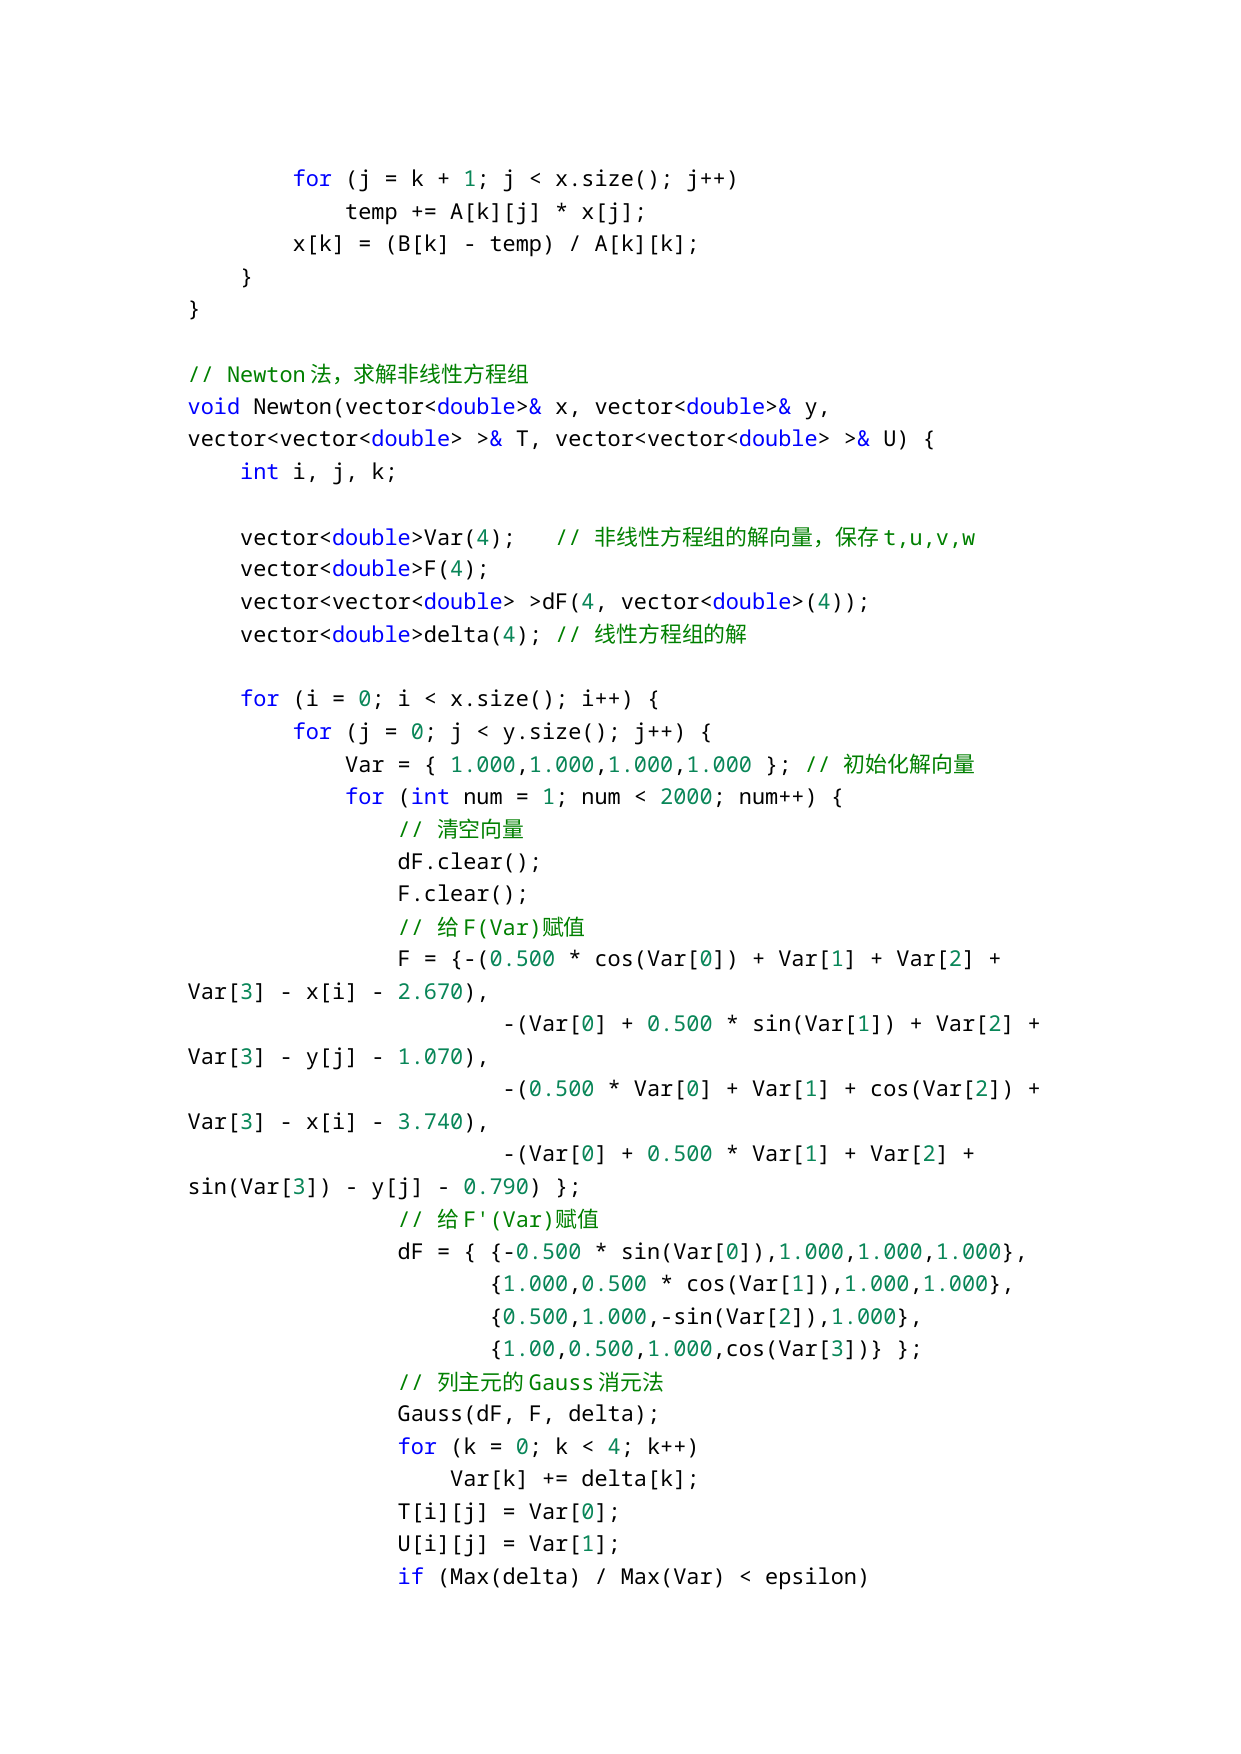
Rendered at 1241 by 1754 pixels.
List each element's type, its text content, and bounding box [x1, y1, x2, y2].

text Var = { 1.000,1.000,1.000,1.000 }; // 初始化解向量 [187, 747, 1053, 779]
text int i, j, k; [187, 454, 1053, 487]
text dF = { {-0.500 * sin(Var[0]),1.000,1.000,1.000}, [187, 1234, 1053, 1267]
text F = {-(0.500 * cos(Var[0]) + Var[1] + Var[2] + Var[3] - x[i] - 2.670), [187, 942, 1053, 1007]
text vector<double>delta(4); // 线性方程组的解 [187, 617, 1053, 649]
text -(Var[0] + 0.500 * sin(Var[1]) + Var[2] + Var[3] - y[j] - 1.070), [187, 1007, 1053, 1072]
text {1.000,0.500 * cos(Var[1]),1.000,1.000}, [187, 1267, 1053, 1299]
text T[i][j] = Var[0]; [187, 1494, 1053, 1527]
text U[i][j] = Var[1]; [187, 1527, 1053, 1559]
text x[k] = (B[k] - temp) / A[k][k]; [187, 227, 1053, 259]
text // 列主元的Gauss消元法 [187, 1364, 1053, 1397]
text Var[k] += delta[k]; [187, 1462, 1053, 1494]
text // 给F(Var)赋值 [187, 909, 1053, 942]
text for (j = 0; j < y.size(); j++) { [187, 714, 1053, 747]
text vector<double>Var(4); // 非线性方程组的解向量，保存t,u,v,w [187, 519, 1053, 552]
text // 给F'(Var)赋值 [187, 1202, 1053, 1234]
text // Newton法，求解非线性方程组 [187, 357, 1053, 389]
text // 清空向量 [187, 812, 1053, 844]
text for (j = k + 1; j < x.size(); j++) [187, 162, 1053, 194]
text vector<double>F(4); [187, 552, 1053, 584]
text temp += A[k][j] * x[j]; [187, 194, 1053, 227]
text for (i = 0; i < x.size(); i++) { [187, 682, 1053, 714]
text } [187, 259, 1053, 292]
text {0.500,1.000,-sin(Var[2]),1.000}, [187, 1299, 1053, 1332]
text dF.clear(); [187, 844, 1053, 877]
text -(0.500 * Var[0] + Var[1] + cos(Var[2]) + Var[3] - x[i] - 3.740), [187, 1072, 1053, 1137]
text for (k = 0; k < 4; k++) [187, 1429, 1053, 1462]
text Gauss(dF, F, delta); [187, 1397, 1053, 1429]
text } [187, 292, 1053, 324]
text if (Max(delta) / Max(Var) < epsilon) [187, 1559, 1053, 1592]
text vector<vector<double> >dF(4, vector<double>(4)); [187, 584, 1053, 617]
text {1.00,0.500,1.000,cos(Var[3])} }; [187, 1332, 1053, 1364]
text for (int num = 1; num < 2000; num++) { [187, 779, 1053, 812]
text F.clear(); [187, 877, 1053, 909]
text void Newton(vector<double>& x, vector<double>& y, vector<vector<double> >& T, vector<vector<double> >& U) { [187, 389, 1053, 454]
text -(Var[0] + 0.500 * Var[1] + Var[2] + sin(Var[3]) - y[j] - 0.790) }; [187, 1137, 1053, 1202]
